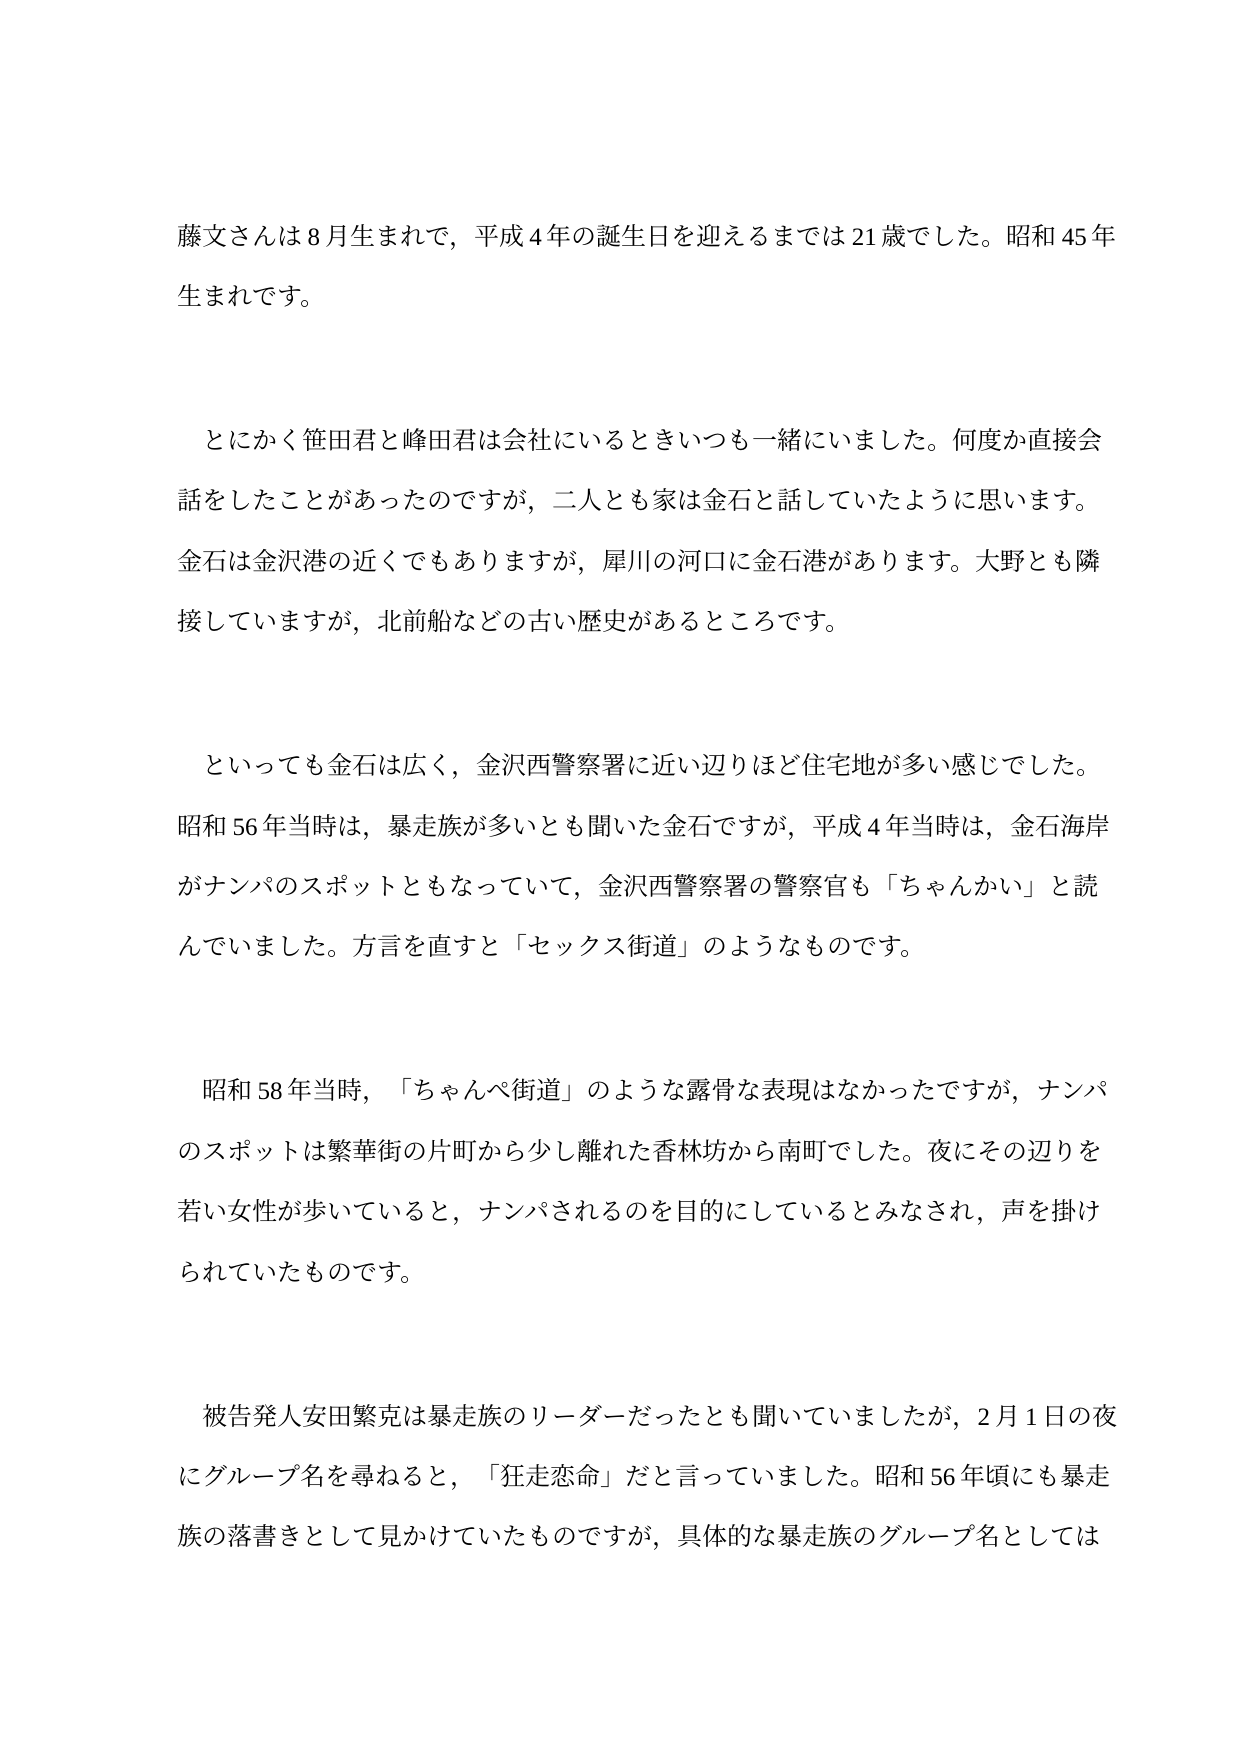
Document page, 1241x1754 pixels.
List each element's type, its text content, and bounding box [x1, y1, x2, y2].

text とにかく笹田君と峰田君は会社にいるときいつも一緒にいました。何度か直接会話をしたことがあったのですが，二人とも家は金石と話していたように思います。金石は金沢港の近くでもありますが，犀川の河口に金石港があります。大野とも隣接していますが，北前船などの古い歴史があるところです。 [177, 412, 1122, 646]
text 昭和58年当時，「ちゃんぺ街道」のような露骨な表現はなかったですが，ナンパのスポットは繁華街の片町から少し離れた香林坊から南町でした。夜にその辺りを若い女性が歩いていると，ナンパされるのを目的にしているとみなされ，声を掛けられていたものです。 [177, 1063, 1122, 1297]
text といっても金石は広く，金沢西警察署に近い辺りほど住宅地が多い感じでした。昭和56年当時は，暴走族が多いとも聞いた金石ですが，平成4年当時は，金石海岸がナンパのスポットともなっていて，金沢西警察署の警察官も「ちゃんかい」と読んでいました。方言を直すと「セックス街道」のようなものです。 [177, 737, 1122, 971]
text 笹田君と峰田君の年を19歳と聞いていた記憶があるのですが，それは平成4年の2年ほど前のことで，被害者安藤文さんと同じ年と聞いたように思います。被害者安藤文さんは8月生まれで，平成4年の誕生日を迎えるまでは21歳でした。昭和45年生まれです。 [177, 208, 1122, 321]
text 被告発人安田繁克は暴走族のリーダーだったとも聞いていましたが，2月1日の夜にグループ名を尋ねると，「狂走恋命」だと言っていました。昭和56年頃にも暴走族の落書きとして見かけていたものですが，具体的な暴走族のグループ名としては聞くことがありませんでした。 [177, 1388, 1122, 1561]
